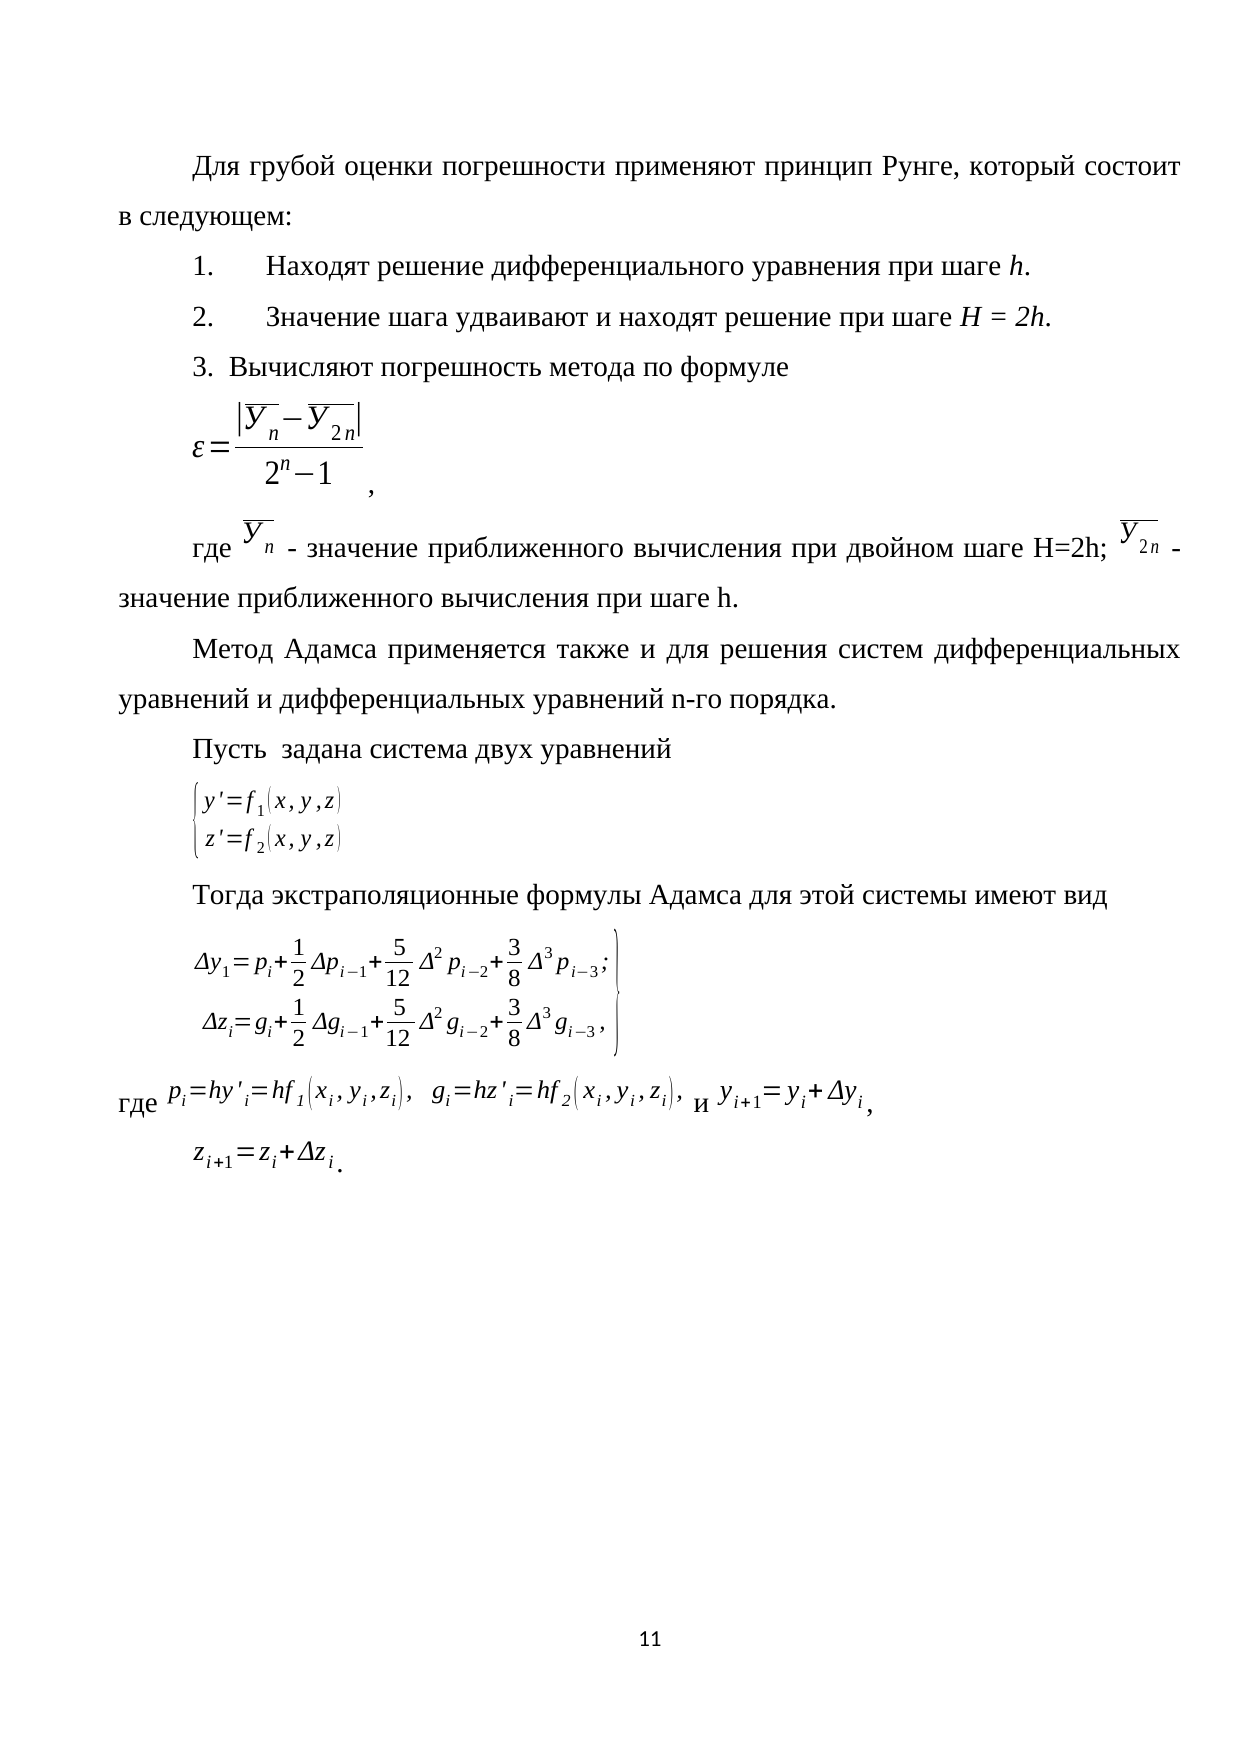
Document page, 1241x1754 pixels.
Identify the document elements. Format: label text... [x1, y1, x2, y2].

text Метод Адамса применяется также и для решения систем дифференциальных уравнений и дифференциальных уравнений n-гo порядка. [118, 631, 1181, 715]
text . [118, 1135, 1181, 1179]
list Значение шага удваивают и находят решение при шаге Н = 2h. [118, 299, 1181, 332]
text где - значение приближенного вычисления при двойном шаге H=2h; - значение приближенного вычисления при шаге h. [118, 516, 1181, 614]
text Тогда экстраполяционные формулы Адамса для этой системы имеют вид [118, 877, 1181, 911]
text Для грубой оценки погрешности применяют принцип Рунге, который состоит в следующем: [118, 148, 1181, 232]
list Находят решение дифференциального уравнения при шаге h. [118, 248, 1181, 282]
text где и , [118, 1075, 1181, 1119]
text Пусть задана система двух уравнений [118, 731, 1181, 765]
text , [118, 399, 1181, 499]
text 3. Вычисляют погрешность метода по формуле [118, 349, 1181, 382]
